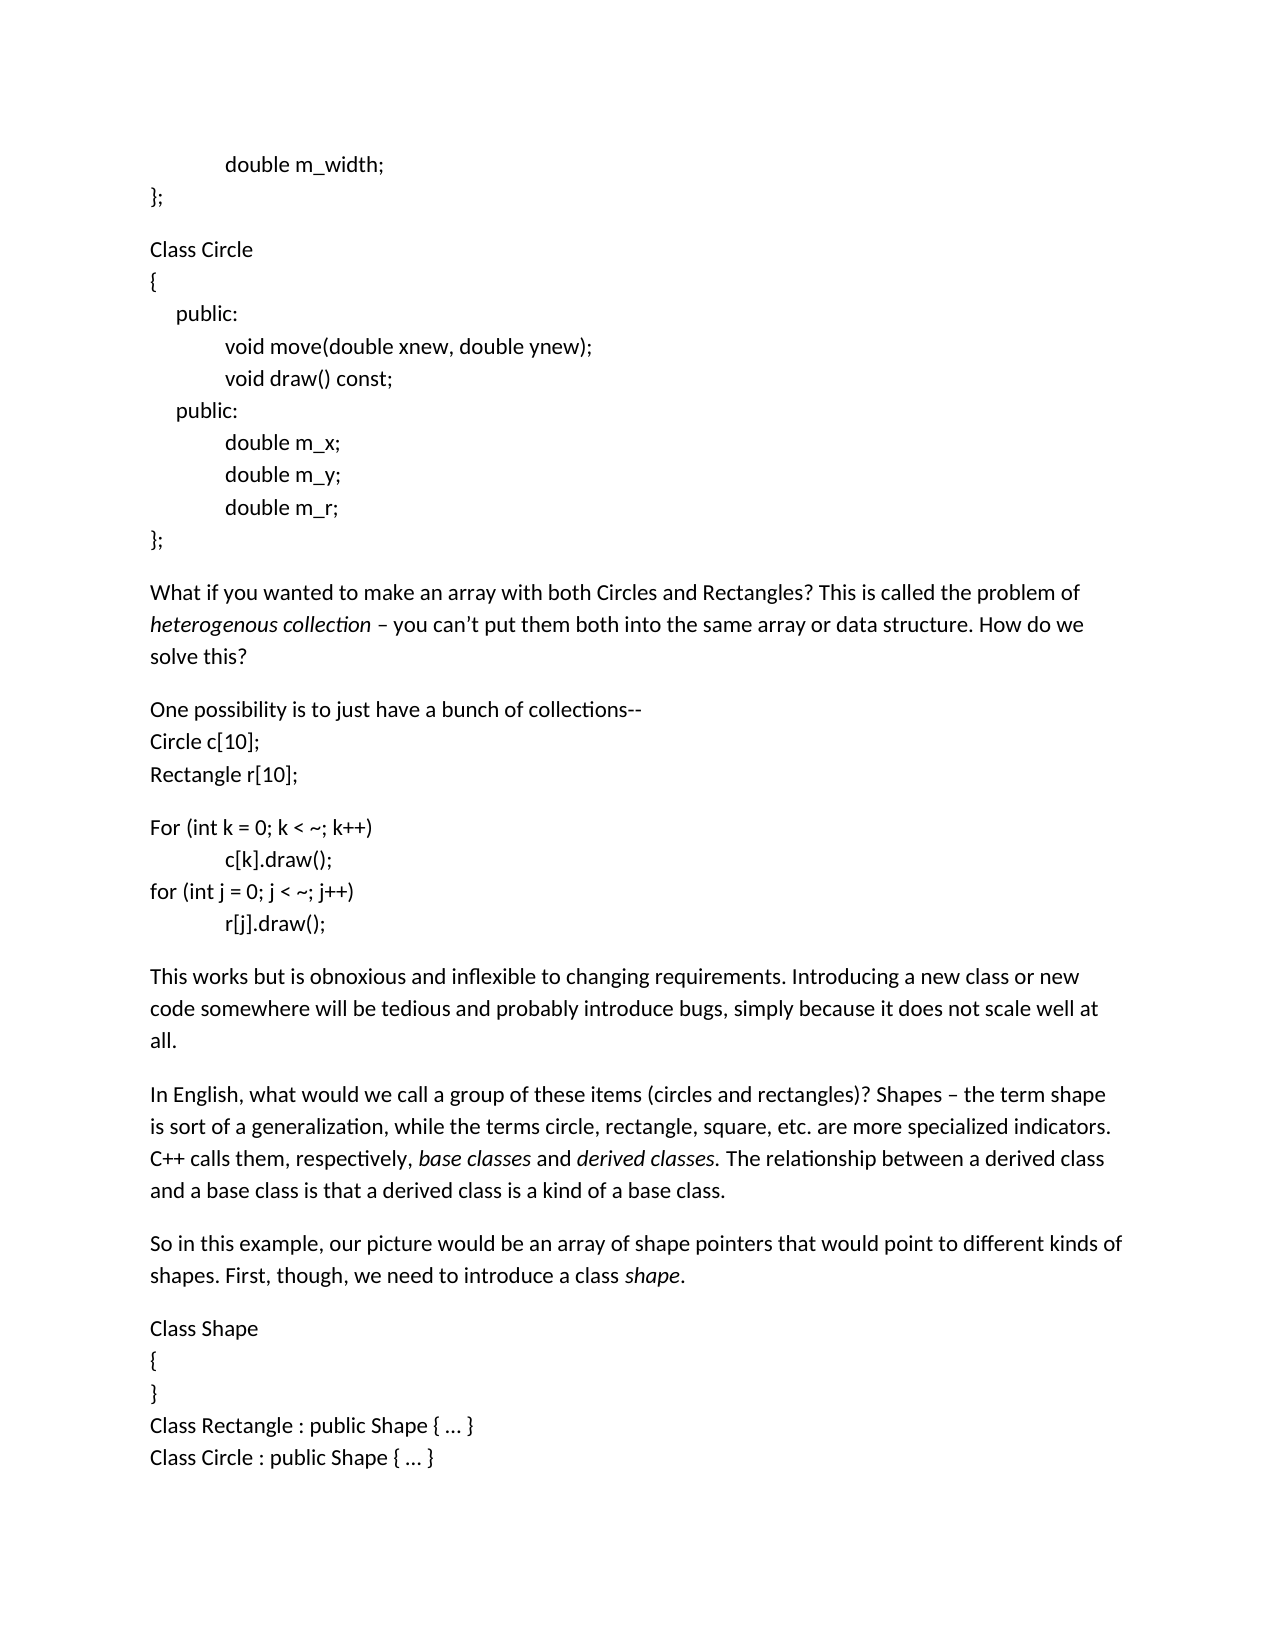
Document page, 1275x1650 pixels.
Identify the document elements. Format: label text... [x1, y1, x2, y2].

text So in this example, our picture would be an array of shape pointers that would point to different kinds of shapes. First, though, we need to introduce a class shape. [150, 1229, 1125, 1289]
text What if you wanted to make an array with both Circles and Rectangles? This is called the problem of heterogenous collection – you can’t put them both into the same array or data structure. How do we solve this? [150, 578, 1125, 670]
text One possibility is to just have a bunch of collections-- Circle c[10]; Rectangle r[10]; [150, 695, 1125, 788]
text Class Shape { } Class Rectangle : public Shape { … } Class Circle : public Shape { … } [150, 1314, 1125, 1471]
text Class Circle { public: void move(double xnew, double ynew); void draw() const; public: double m_x; double m_y; double m_r; }; [150, 235, 1125, 553]
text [150, 150, 1125, 210]
text For (int k = 0; k < ~; k++) c[k].draw(); for (int j = 0; j < ~; j++) r[j].draw(); [150, 813, 1125, 937]
text In English, what would we call a group of these items (circles and rectangles)? Shapes – the term shape is sort of a generalization, while the terms circle, rectangle, square, etc. are more specialized indicators. C++ calls them, respectively, base classes and derived classes. The relationship between a derived class and a base class is that a derived class is a kind of a base class. [150, 1080, 1125, 1204]
text This works but is obnoxious and inflexible to changing requirements. Introducing a new class or new code somewhere will be tedious and probably introduce bugs, simply because it does not scale well at all. [150, 962, 1125, 1055]
